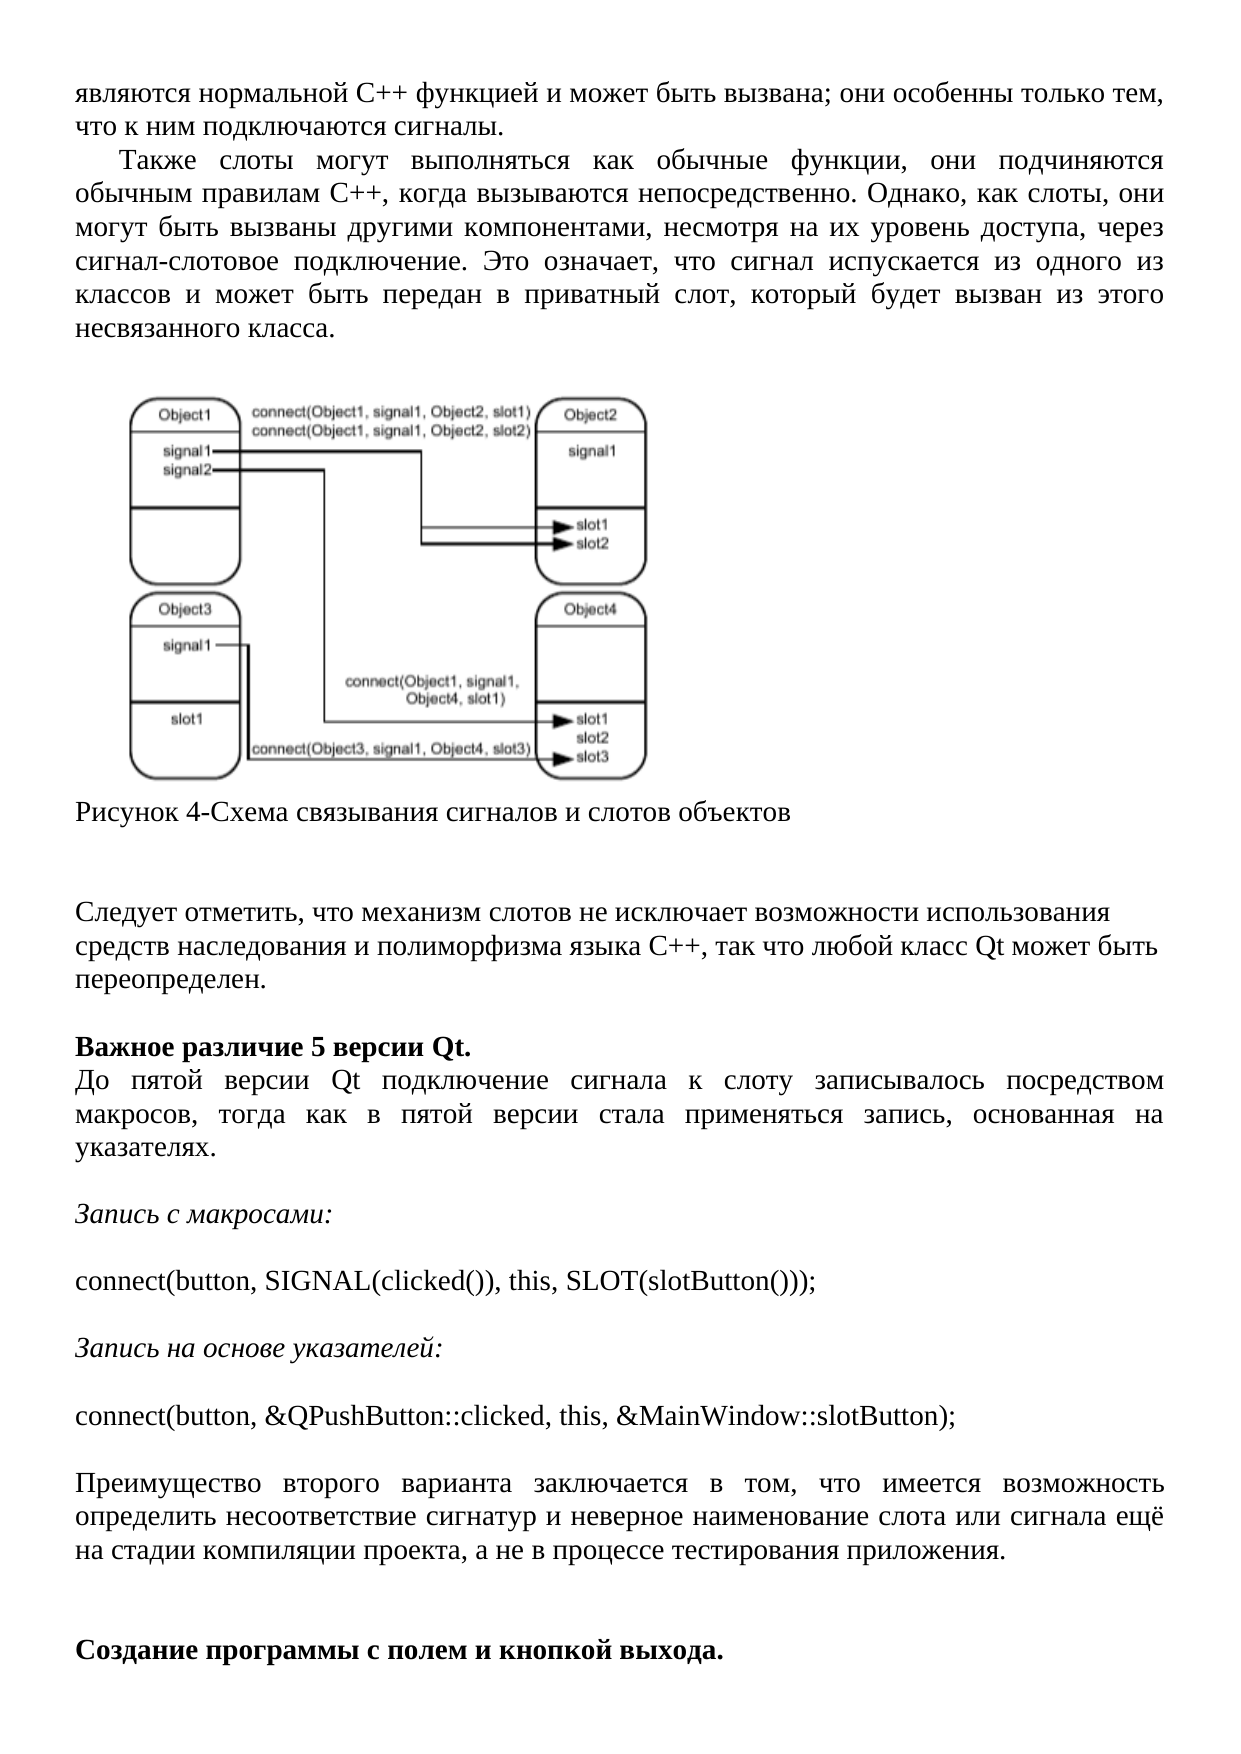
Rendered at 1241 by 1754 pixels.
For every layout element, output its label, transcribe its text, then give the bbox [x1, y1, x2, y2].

text Следует отметить, что механизм слотов не исключает возможности использования [75, 894, 1165, 928]
text Преимущество второго варианта заключается в том, что имеется возможность определить несоответствие сигнатур и неверное наименование слота или сигнала ещё на стадии компиляции проекта, а не в процессе тестирования приложения. [75, 1465, 1165, 1565]
text Важное различие 5 версии Qt. [75, 1029, 1165, 1062]
text Запись с макросами: [75, 1196, 1165, 1230]
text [75, 75, 1165, 142]
text Рисунок 4-Схема связывания сигналов и слотов объектов [75, 794, 1165, 827]
text Создание программы с полем и кнопкой выхода. [75, 1632, 1165, 1666]
text connect(button, SIGNAL(clicked()), this, SLOT(slotButton())); [75, 1263, 1165, 1297]
text До пятой версии Qt подключение сигнала к слоту записывалось посредством макросов, тогда как в пятой версии стала применяться запись, основанная на указателях. [75, 1062, 1165, 1163]
text Запись на основе указателей: [75, 1331, 1165, 1364]
text средств наследования и полиморфизма языка C++, так что любой класс Qt может быть [75, 928, 1165, 962]
text Также слоты могут выполняться как обычные функции, они подчиняются обычным правилам С++, когда вызываются непосредственно. Однако, как слоты, они могут быть вызваны другими компонентами, несмотря на их уровень доступа, через сигнал-слотовое подключение. Это означает, что сигнал испускается из одного из классов и может быть передан в приватный слот, который будет вызван из этого несвязанного класса. [75, 142, 1165, 343]
text переопределен. [75, 962, 1165, 995]
text connect(button, &QPushButton::clicked, this, &MainWindow::slotButton); [75, 1398, 1165, 1431]
picture [75, 376, 728, 794]
